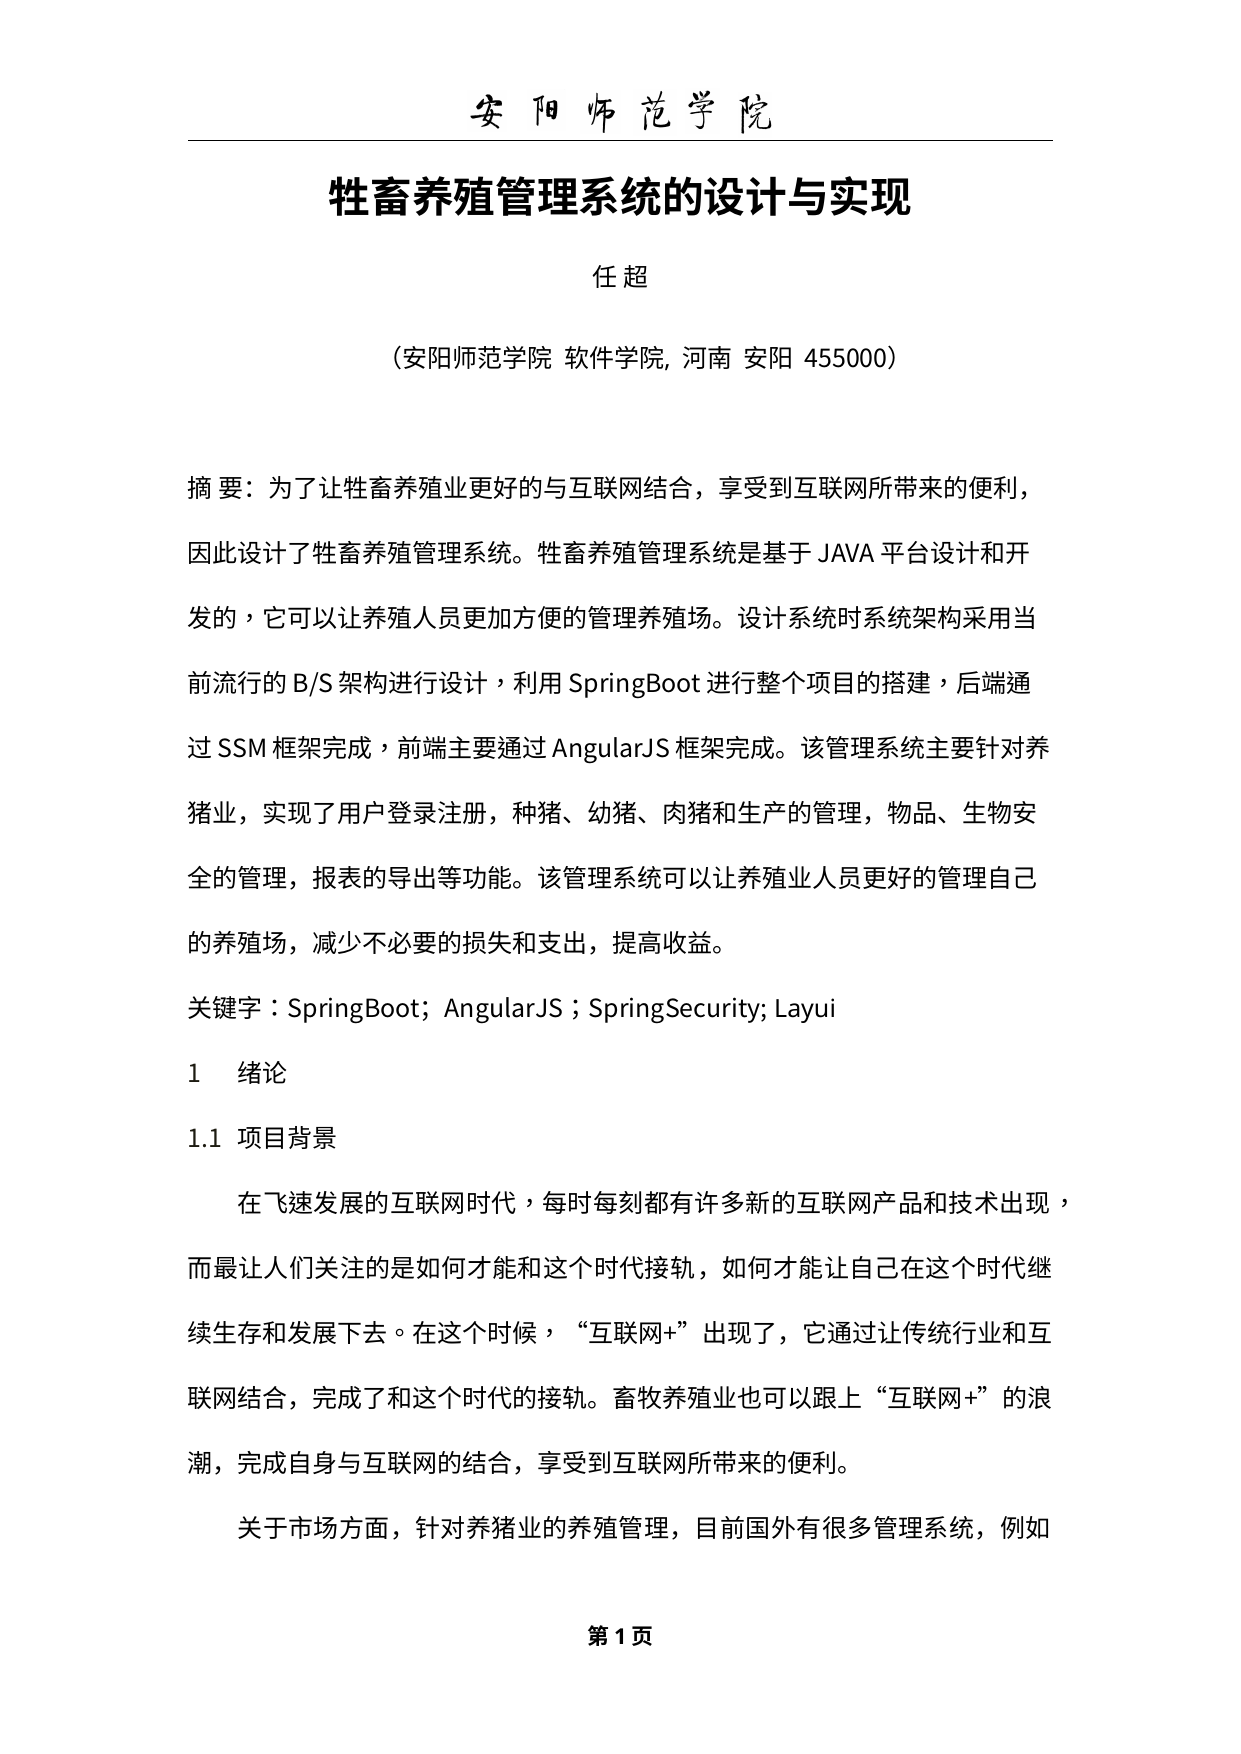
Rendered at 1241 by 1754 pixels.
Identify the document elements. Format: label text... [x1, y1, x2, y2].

picture [685, 88, 720, 134]
text 任 超 [187, 243, 1053, 308]
text 牲畜养殖管理系统的设计与实现 [187, 162, 1053, 227]
picture [633, 89, 677, 136]
text （安阳师范学院 软件学院, 河南 安阳 455000） [187, 324, 1053, 389]
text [187, 1494, 1053, 1559]
picture [738, 92, 772, 138]
picture [580, 90, 621, 134]
picture [527, 89, 566, 131]
subtitle 项目背景 [187, 1104, 1053, 1169]
subtitle 绪论 [187, 1039, 1053, 1104]
picture [467, 90, 507, 132]
text 关键字：SpringBoot；AngularJS；SpringSecurity; Layui [187, 974, 1053, 1039]
text 在飞速发展的互联网时代，每时每刻都有许多新的互联网产品和技术出现，而最让人们关注的是如何才能和这个时代接轨，如何才能让自己在这个时代继续生存和发展下去。在这个时候，“互联网+”出现了，它通过让传统行业和互联网结合，完成了和这个时代的接轨。畜牧养殖业也可以跟上“互联网+”的浪潮，完成自身与互联网的结合，享受到互联网所带来的便利。 [187, 1169, 1053, 1494]
text 摘 要：为了让牲畜养殖业更好的与互联网结合，享受到互联网所带来的便利，因此设计了牲畜养殖管理系统。牲畜养殖管理系统是基于JAVA平台设计和开发的，它可以让养殖人员更加方便的管理养殖场。设计系统时系统架构采用当前流行的B/S架构进行设计，利用SpringBoot进行整个项目的搭建，后端通过SSM框架完成，前端主要通过AngularJS框架完成。该管理系统主要针对养猪业，实现了用户登录注册，种猪、幼猪、肉猪和生产的管理，物品、生物安全的管理，报表的导出等功能。该管理系统可以让养殖业人员更好的管理自己的养殖场，减少不必要的损失和支出，提高收益。 [187, 454, 1053, 974]
